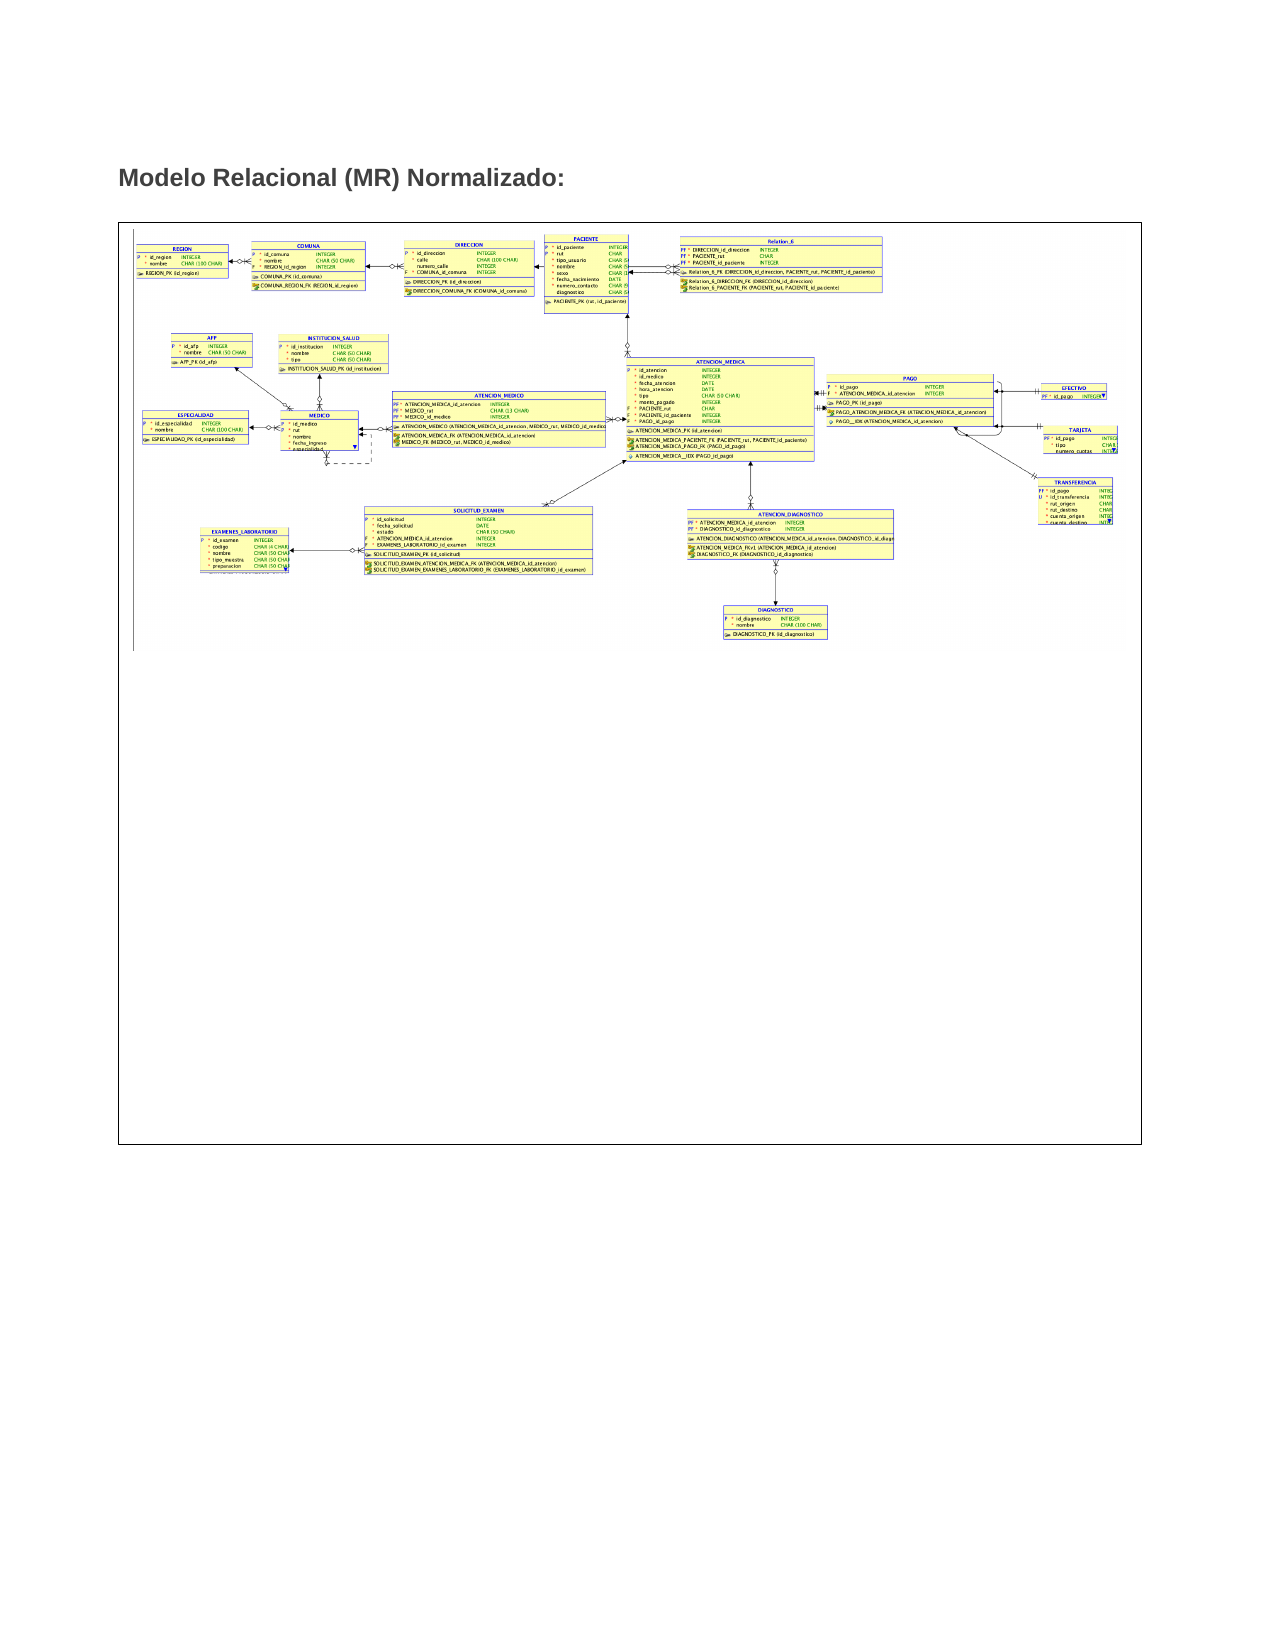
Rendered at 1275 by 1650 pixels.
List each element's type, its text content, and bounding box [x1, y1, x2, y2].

text Modelo Relacional (MR) Normalizado: [118, 162, 1152, 191]
picture [133, 229, 1126, 651]
